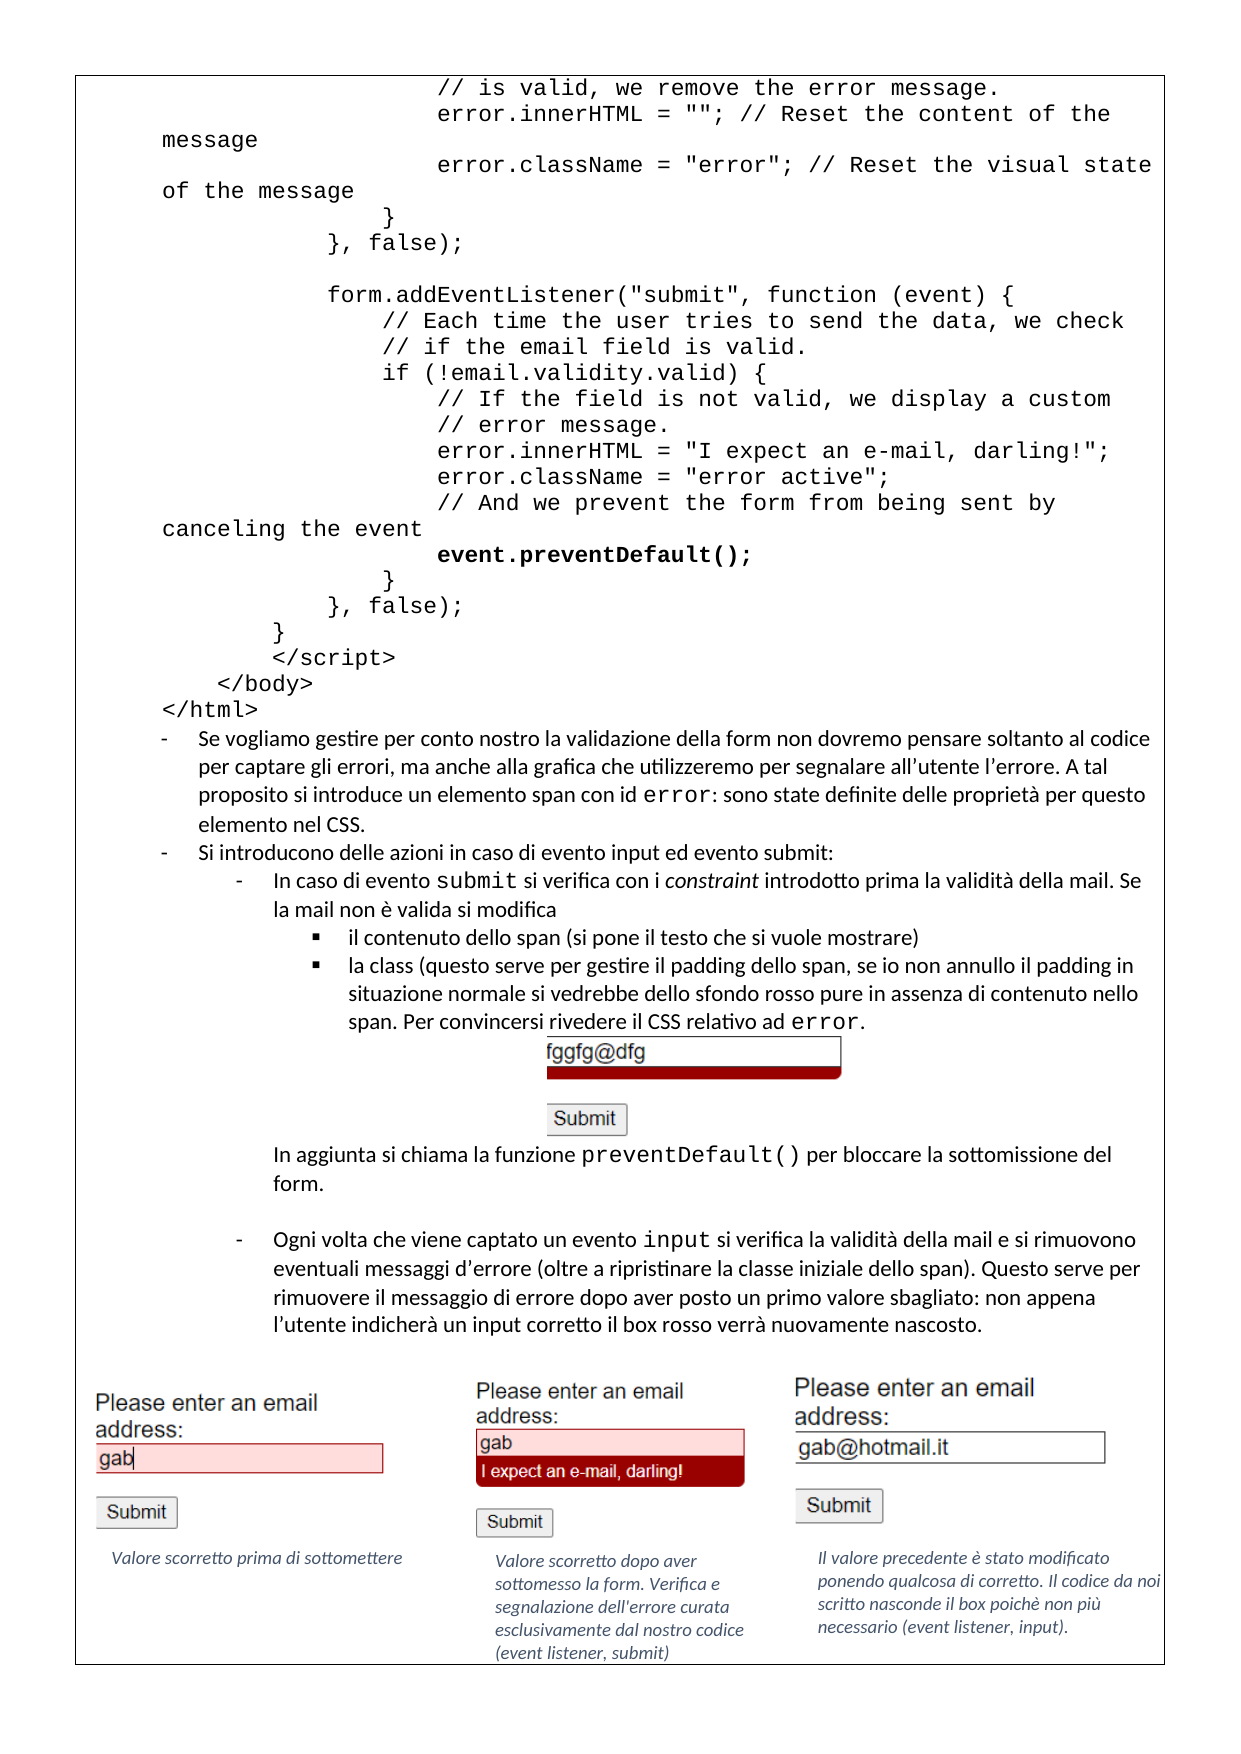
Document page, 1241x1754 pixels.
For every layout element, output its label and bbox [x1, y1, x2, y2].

picture [96, 1375, 400, 1546]
table_cell [76, 76, 1164, 1664]
picture [795, 1364, 1139, 1551]
picture [547, 1036, 880, 1141]
picture [476, 1362, 761, 1549]
